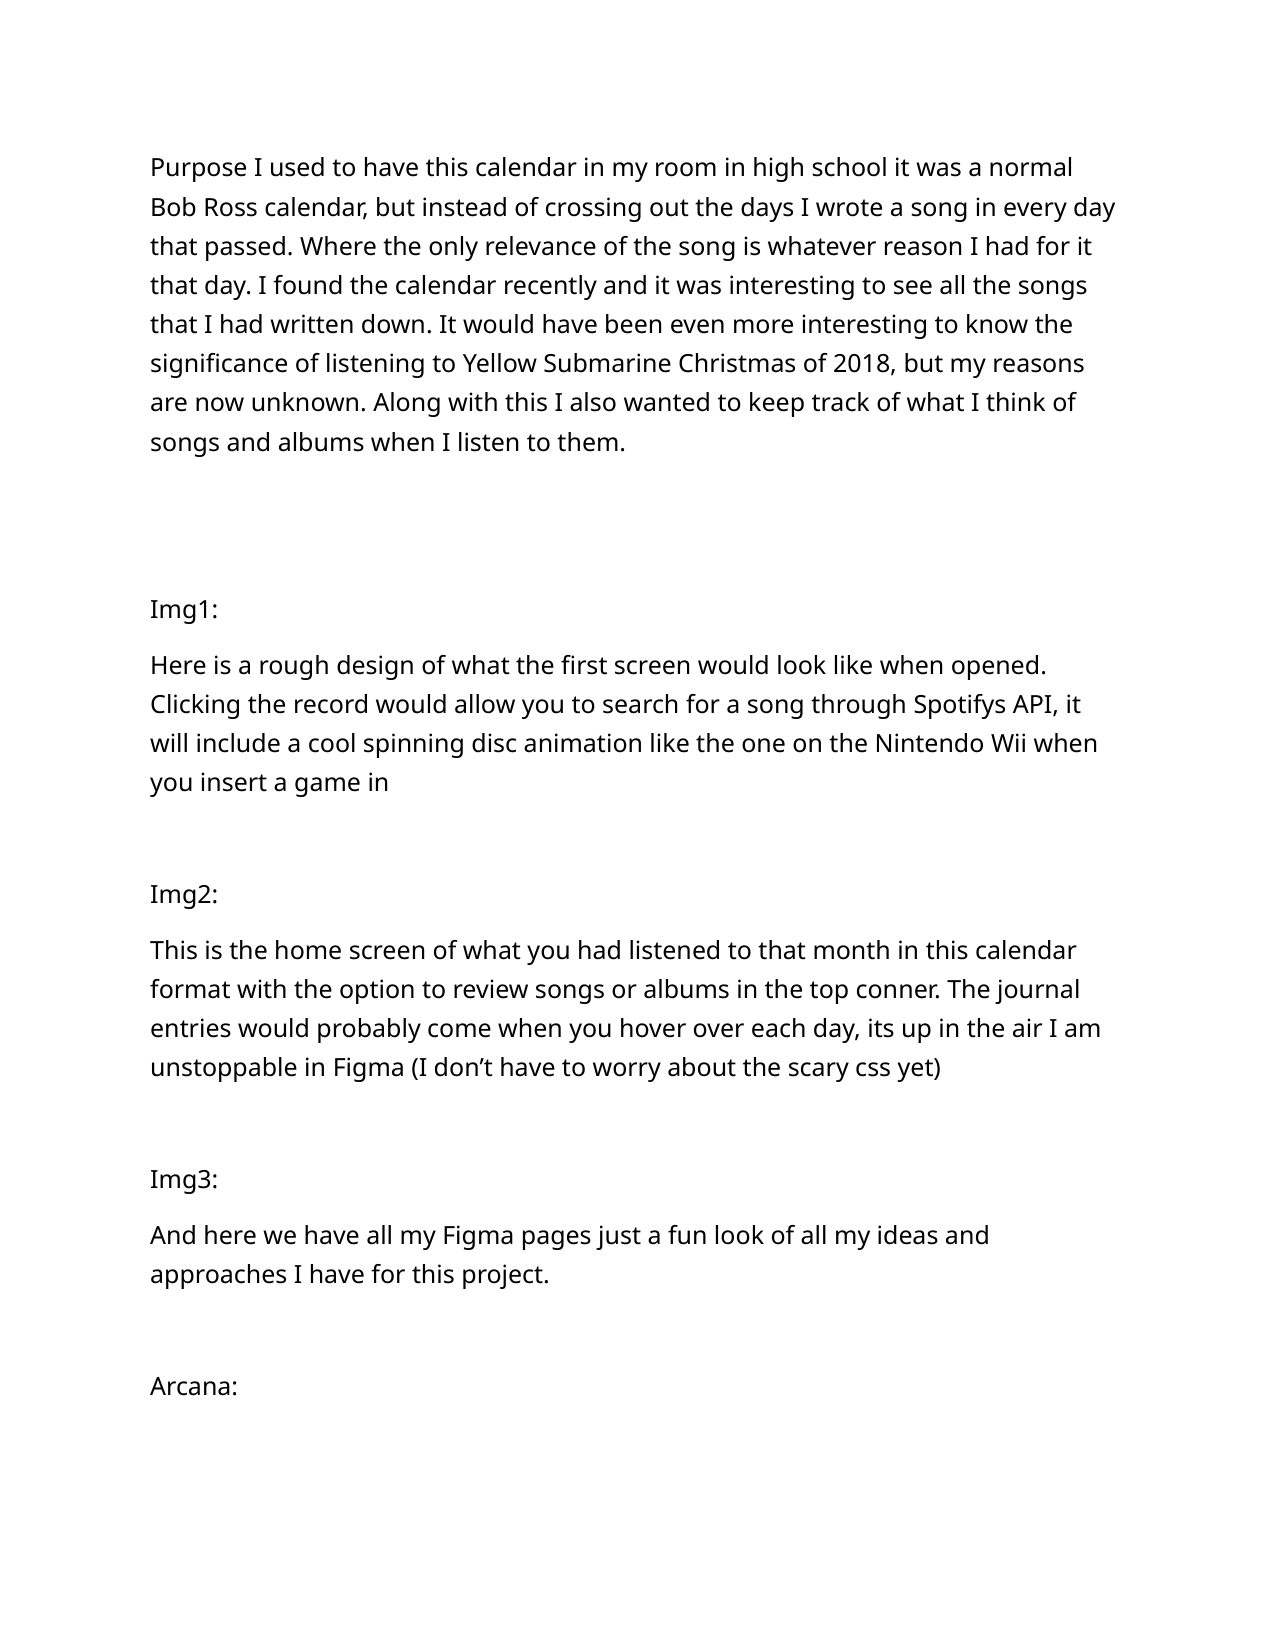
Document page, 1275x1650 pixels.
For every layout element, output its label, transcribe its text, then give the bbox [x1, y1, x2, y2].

text And here we have all my Figma pages just a fun look of all my ideas and approaches I have for this project. [150, 1217, 1125, 1291]
text Img1: [150, 592, 1125, 626]
text Here is a rough design of what the first screen would look like when opened. Clicking the record would allow you to search for a song through Spotifys API, it will include a cool spinning disc animation like the one on the Nintendo Wii when you insert a game in [150, 647, 1125, 799]
text This is the home screen of what you had listened to that month in this calendar format with the option to review songs or albums in the top conner. The journal entries would probably come when you hover over each day, its up in the air I am unstoppable in Figma (I don’t have to worry about the scary css yet) [150, 932, 1125, 1084]
text Img2: [150, 877, 1125, 911]
text Arcana: [150, 1368, 1125, 1402]
text Purpose I used to have this calendar in my room in high school it was a normal Bob Ross calendar, but instead of crossing out the days I wrote a song in every day that passed. Where the only relevance of the song is whatever reason I had for it that day. I found the calendar recently and it was interesting to see all the songs that I had written down. It would have been even more interesting to know the significance of listening to Yellow Submarine Christmas of 2018, but my reasons are now unknown. Along with this I also wanted to keep track of what I think of songs and albums when I listen to them. [150, 150, 1125, 458]
text Img3: [150, 1162, 1125, 1196]
